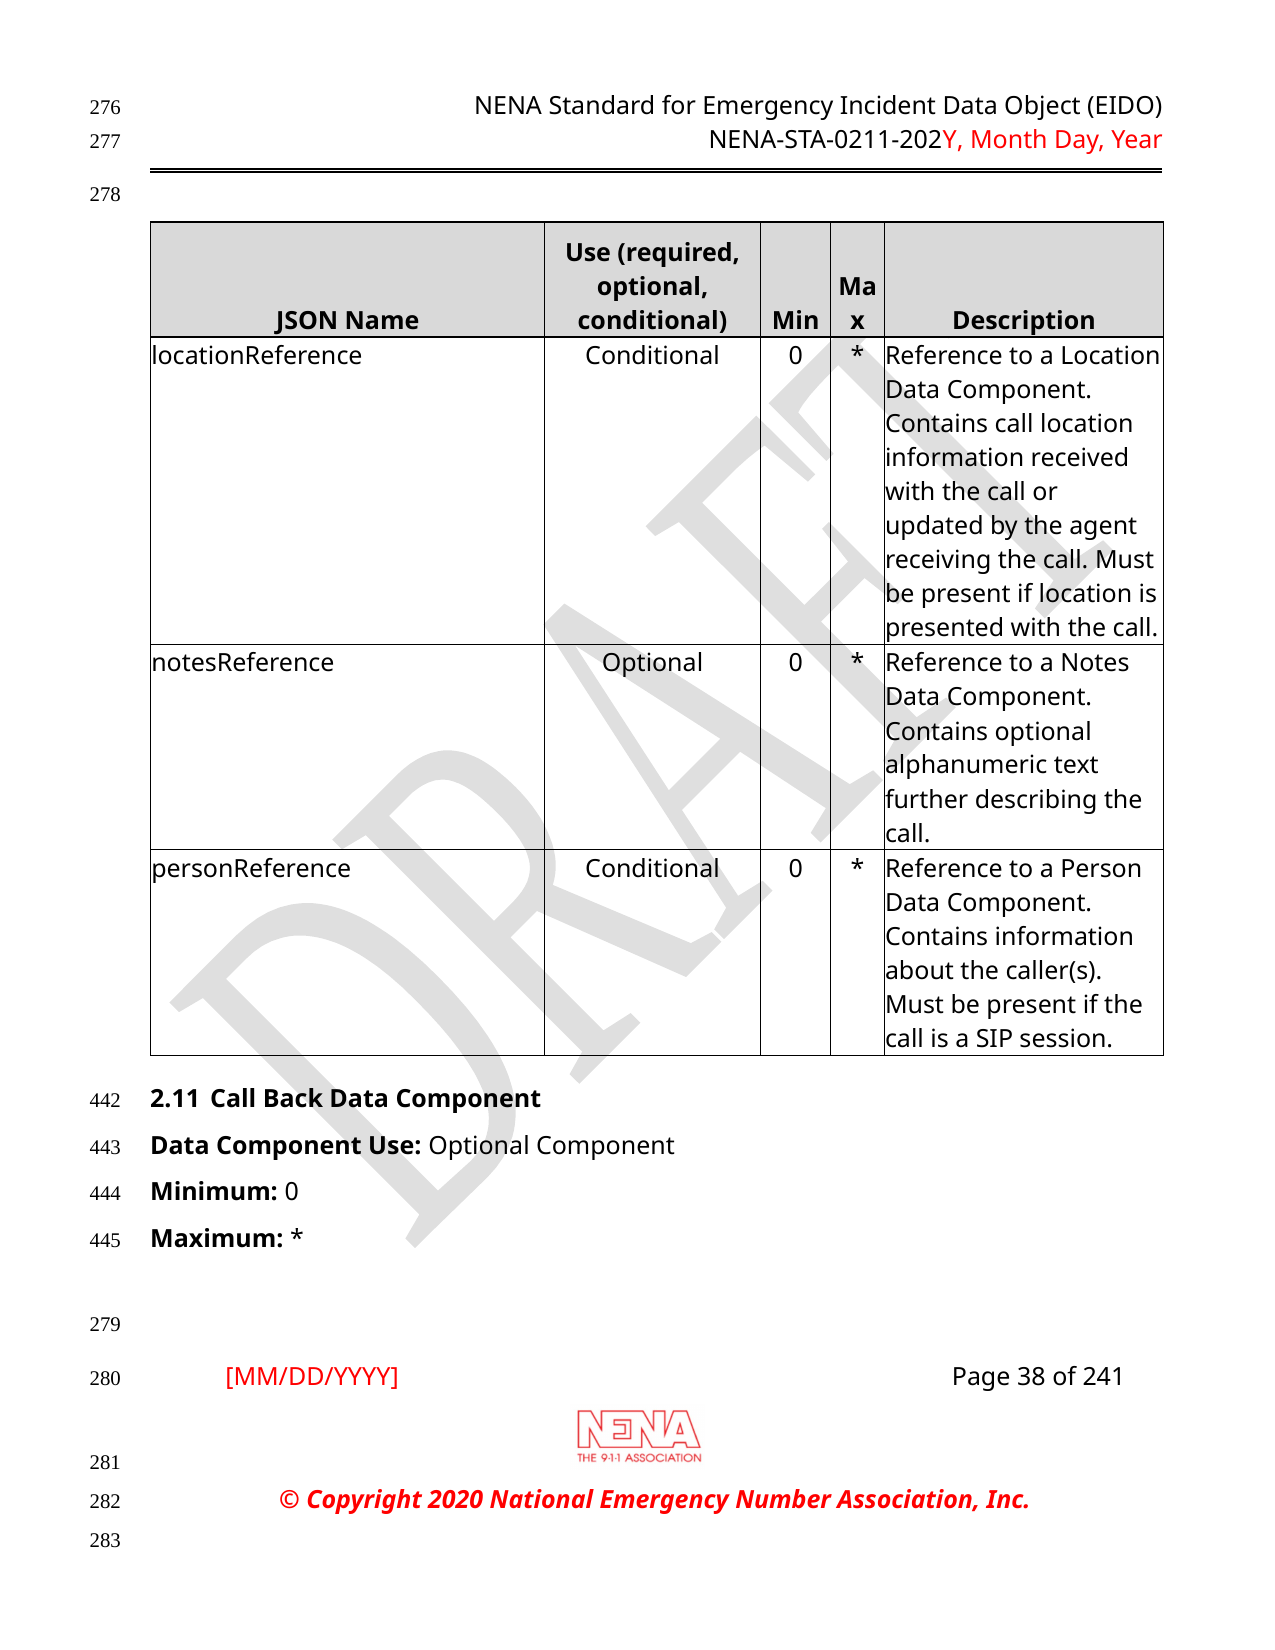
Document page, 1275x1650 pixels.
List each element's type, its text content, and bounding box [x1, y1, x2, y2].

table_cell 0 [761, 645, 830, 849]
table_cell Conditional [545, 338, 760, 644]
table_cell Reference to a Person Data Component. Contains information about the caller(s). Must be present if the call is a SIP session. [885, 850, 1163, 1055]
text Data Component Use: Optional Component [150, 1127, 1162, 1161]
table_cell Reference to a Location Data Component. Contains call location information received with the call or updated by the agent receiving the call. Must be present if location is presented with the call. [885, 338, 1163, 644]
table_cell Conditional [545, 850, 760, 1055]
table_cell 0 [761, 850, 830, 1055]
subtitle Call Back Data Component [150, 1081, 1162, 1115]
table_header Min [761, 223, 830, 336]
table_cell personReference [151, 850, 544, 1055]
table_header Max [831, 223, 884, 336]
table_cell * [831, 645, 884, 849]
table_cell 0 [761, 338, 830, 644]
table_cell * [831, 338, 884, 644]
table_cell locationReference [151, 338, 544, 644]
table_cell notesReference [151, 645, 544, 849]
table_header Use (required, optional, conditional) [545, 223, 760, 336]
text Maximum: * [150, 1221, 1162, 1254]
picture [569, 1404, 706, 1470]
text Minimum: 0 [150, 1174, 1162, 1208]
table_header JSON Name [151, 223, 544, 336]
table_cell Optional [545, 645, 760, 849]
table_cell * [831, 850, 884, 1055]
table_header Description [885, 223, 1163, 336]
table_cell Reference to a Notes Data Component. Contains optional alphanumeric text further describing the call. [885, 645, 1163, 849]
